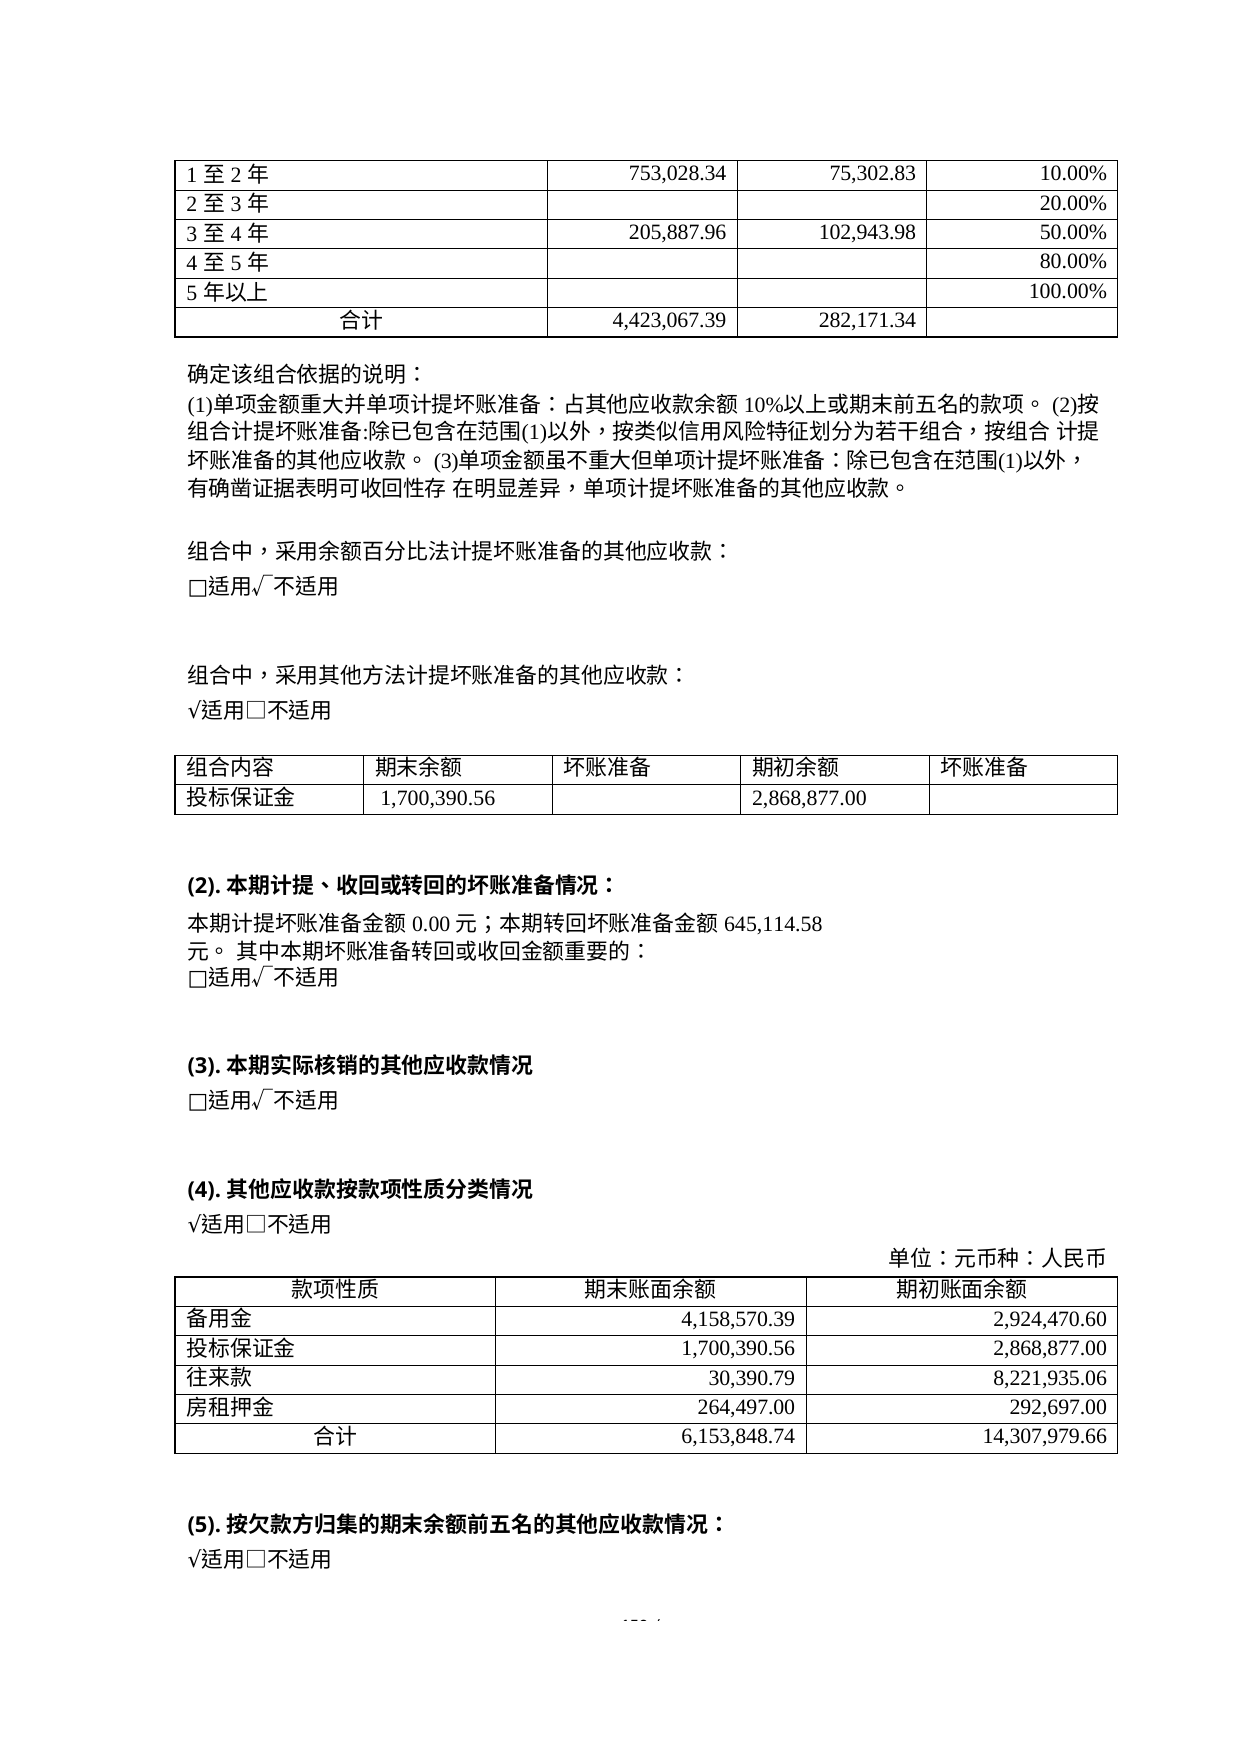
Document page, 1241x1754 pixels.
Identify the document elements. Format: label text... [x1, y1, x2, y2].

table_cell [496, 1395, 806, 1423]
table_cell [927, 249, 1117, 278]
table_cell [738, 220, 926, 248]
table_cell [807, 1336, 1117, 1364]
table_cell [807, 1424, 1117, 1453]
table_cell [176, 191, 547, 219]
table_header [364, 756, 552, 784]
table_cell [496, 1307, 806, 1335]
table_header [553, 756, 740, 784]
subtitle (2). 本期计提、收回或转回的坏账准备情况： [187, 870, 875, 899]
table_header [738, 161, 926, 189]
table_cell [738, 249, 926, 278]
text □适用√不适用 [187, 965, 875, 991]
subtitle (5). 按欠款方归集的期末余额前五名的其他应收款情况： [187, 1509, 749, 1539]
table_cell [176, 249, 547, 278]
text 单位：元币种：人民币 [888, 1243, 1132, 1273]
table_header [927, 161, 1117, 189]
subtitle (3). 本期实际核销的其他应收款情况 [187, 1049, 875, 1079]
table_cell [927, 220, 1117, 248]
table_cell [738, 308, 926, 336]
text 确定该组合依据的说明： [187, 360, 875, 388]
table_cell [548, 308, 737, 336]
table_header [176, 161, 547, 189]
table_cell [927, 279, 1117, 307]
text 本期计提坏账准备金额 0.00 元；本期转回坏账准备金额 645,114.58 元。 其中本期坏账准备转回或收回金额重要的： [187, 908, 871, 965]
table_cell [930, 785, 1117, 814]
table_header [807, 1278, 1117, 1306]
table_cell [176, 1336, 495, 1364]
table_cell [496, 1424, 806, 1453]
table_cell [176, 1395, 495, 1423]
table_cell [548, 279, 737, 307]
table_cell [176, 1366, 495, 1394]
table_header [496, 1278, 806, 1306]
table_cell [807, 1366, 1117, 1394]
text √适用□不适用 [187, 695, 875, 725]
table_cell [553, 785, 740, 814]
text □适用√不适用 [187, 571, 875, 601]
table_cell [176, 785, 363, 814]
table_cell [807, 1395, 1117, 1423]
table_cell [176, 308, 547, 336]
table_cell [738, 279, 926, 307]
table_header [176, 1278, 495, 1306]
text 组合中，采用余额百分比法计提坏账准备的其他应收款： [187, 536, 875, 565]
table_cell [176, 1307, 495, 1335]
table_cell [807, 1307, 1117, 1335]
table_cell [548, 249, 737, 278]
text 组合中，采用其他方法计提坏账准备的其他应收款： [187, 660, 875, 689]
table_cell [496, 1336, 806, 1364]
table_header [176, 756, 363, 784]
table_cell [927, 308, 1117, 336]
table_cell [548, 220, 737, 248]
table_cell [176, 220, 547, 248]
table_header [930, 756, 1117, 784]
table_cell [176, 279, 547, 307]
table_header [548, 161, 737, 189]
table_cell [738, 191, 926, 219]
subtitle (4). 其他应收款按款项性质分类情况 [187, 1173, 551, 1203]
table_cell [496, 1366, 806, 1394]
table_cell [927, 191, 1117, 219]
text (1)单项金额重大并单项计提坏账准备：占其他应收款余额 10%以上或期末前五名的款项。 (2)按组合计提坏账准备:除已包含在范围(1)以外，按类似信用风险特征划分为若干组合，按组合 计提坏账准备的其他应收款。 (3)单项金额虽不重大但单项计提坏账准备：除已包含在范围(1)以外，有确凿证据表明可收回性存 在明显差异，单项计提坏账准备的其他应收款。 [187, 389, 1108, 503]
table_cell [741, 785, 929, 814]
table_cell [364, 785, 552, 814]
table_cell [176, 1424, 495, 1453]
text √适用□不适用 [187, 1209, 551, 1239]
text □适用√不适用 [187, 1085, 875, 1115]
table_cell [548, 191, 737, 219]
text √适用□不适用 [187, 1544, 749, 1574]
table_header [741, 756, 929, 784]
